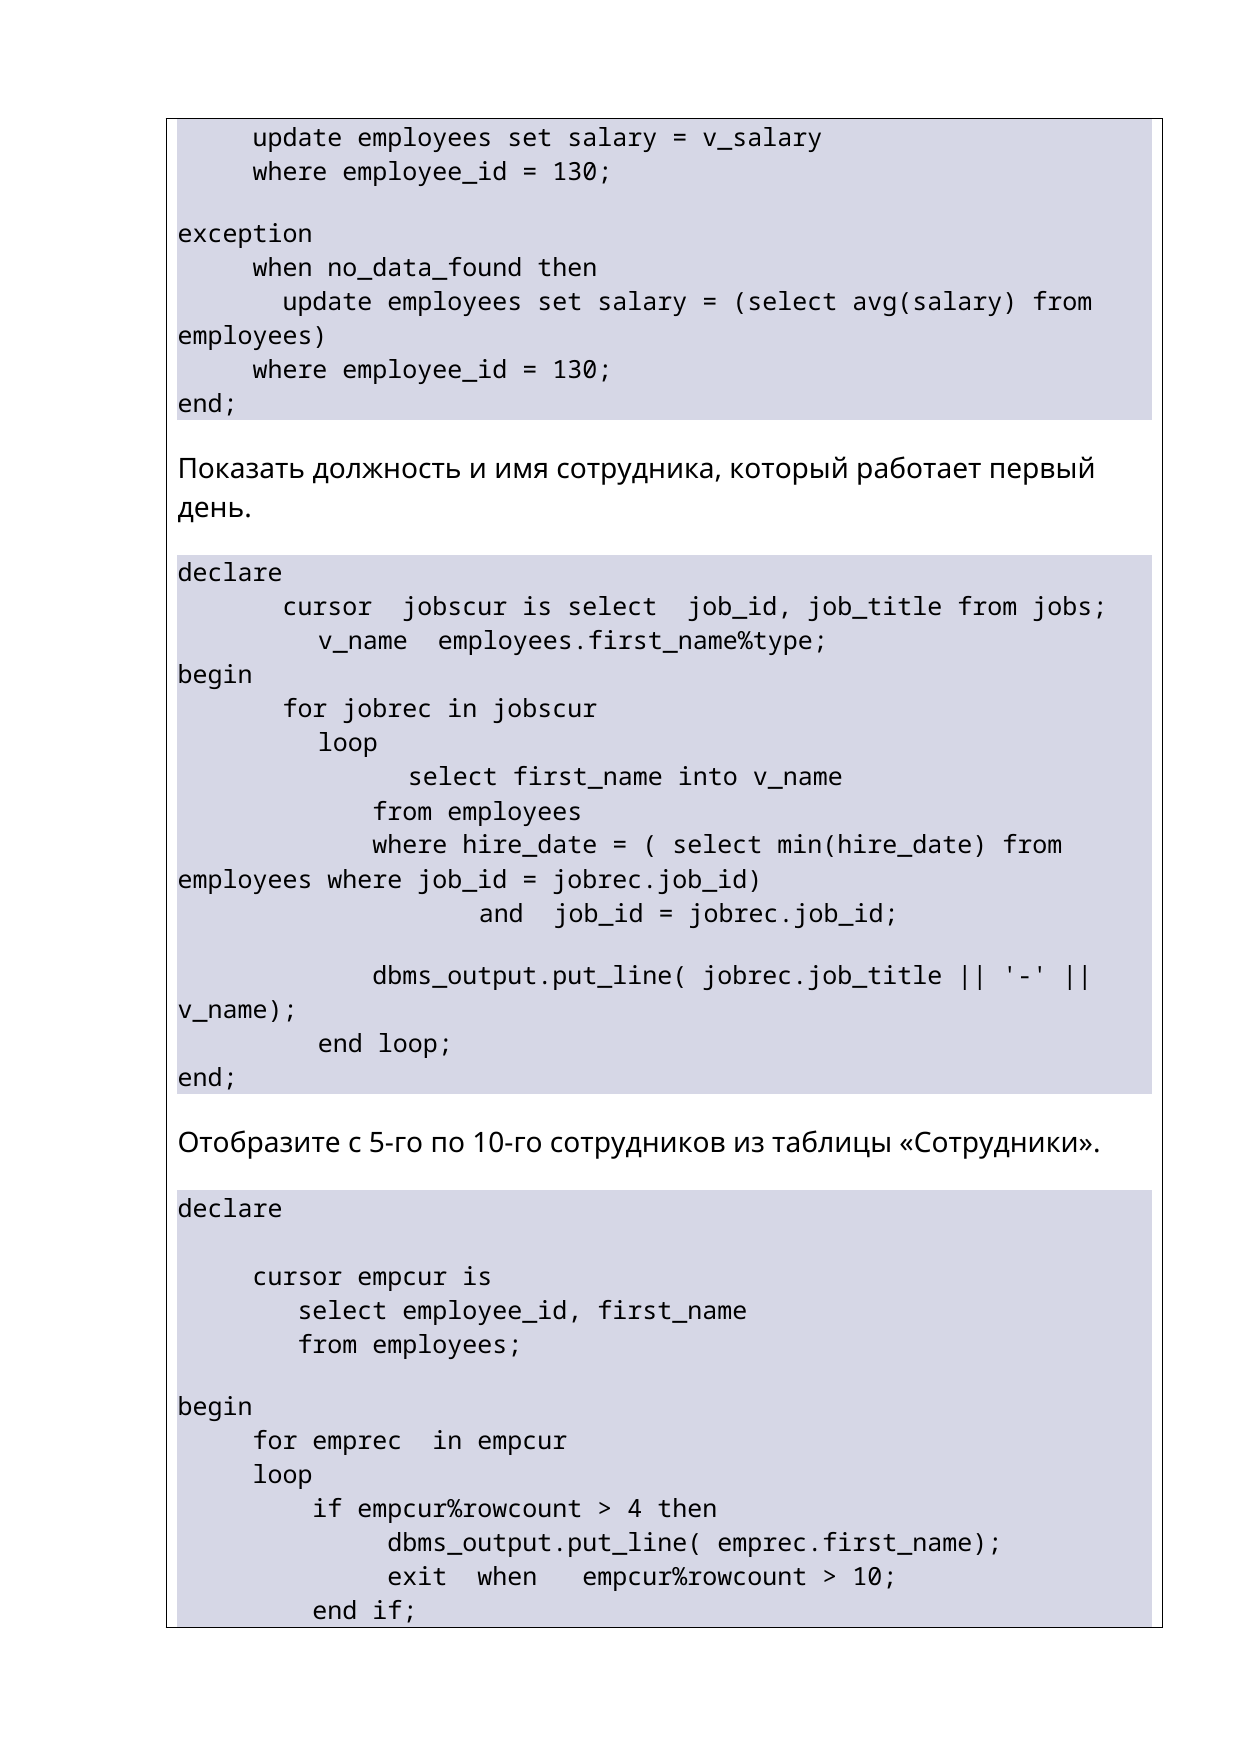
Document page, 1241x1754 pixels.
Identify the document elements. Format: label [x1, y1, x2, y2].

table_header [167, 119, 1162, 1627]
